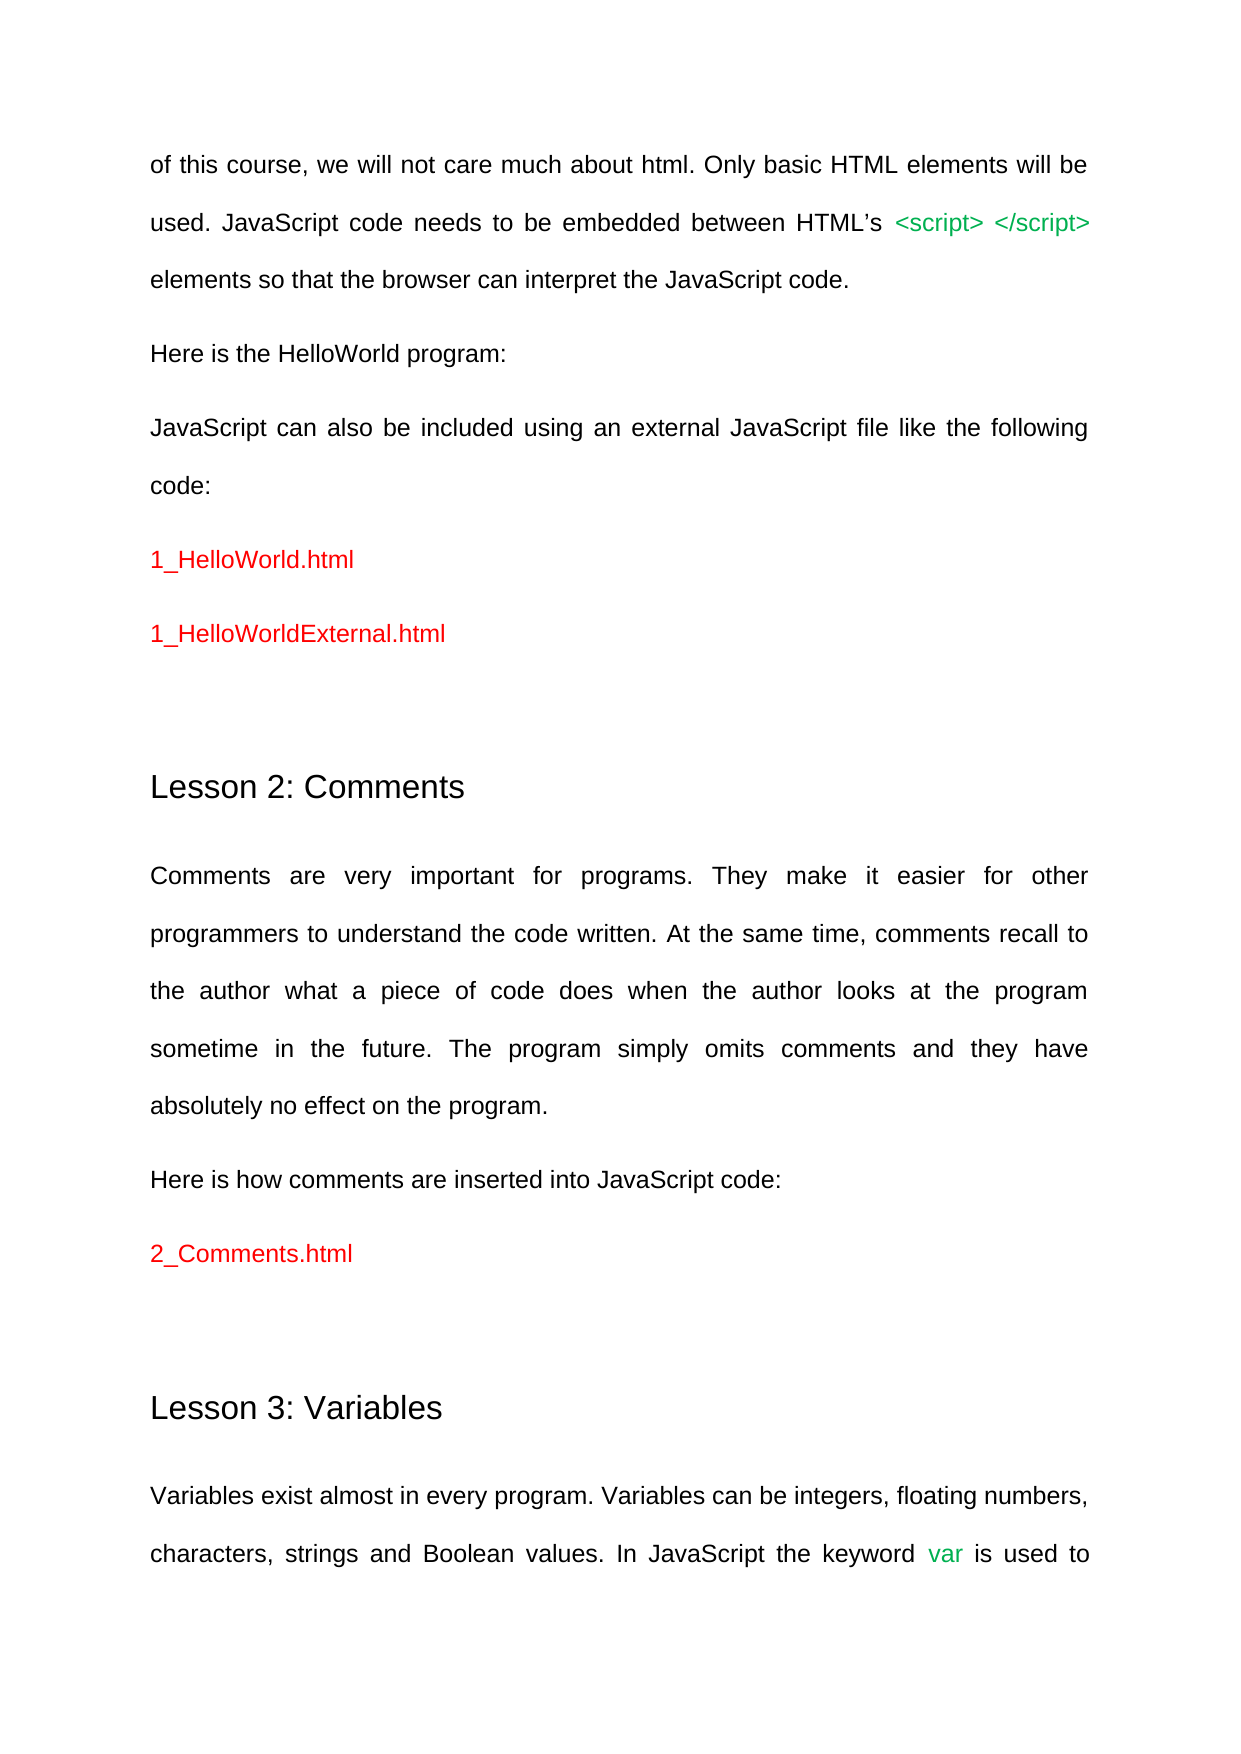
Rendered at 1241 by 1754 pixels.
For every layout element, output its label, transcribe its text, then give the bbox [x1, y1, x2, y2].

text 2_Comments.html [150, 1239, 1090, 1268]
text Lesson 3: Variables [150, 1388, 1090, 1426]
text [150, 1481, 1090, 1567]
text Here is how comments are inserted into JavaScript code: [150, 1165, 1090, 1194]
text Comments are very important for programs. They make it easier for other programmers to understand the code written. At the same time, comments recall to the author what a piece of code does when the author looks at the program sometime in the future. The program simply omits comments and they have absolutely no effect on the program. [150, 861, 1090, 1120]
text Here is the HelloWorld program: [150, 339, 1090, 368]
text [150, 150, 1090, 294]
text 1_HelloWorldExternal.html [150, 619, 1090, 648]
text JavaScript can also be included using an external JavaScript file like the following code: [150, 413, 1090, 499]
text 1_HelloWorld.html [150, 545, 1090, 574]
text Lesson 2: Comments [150, 767, 1090, 806]
